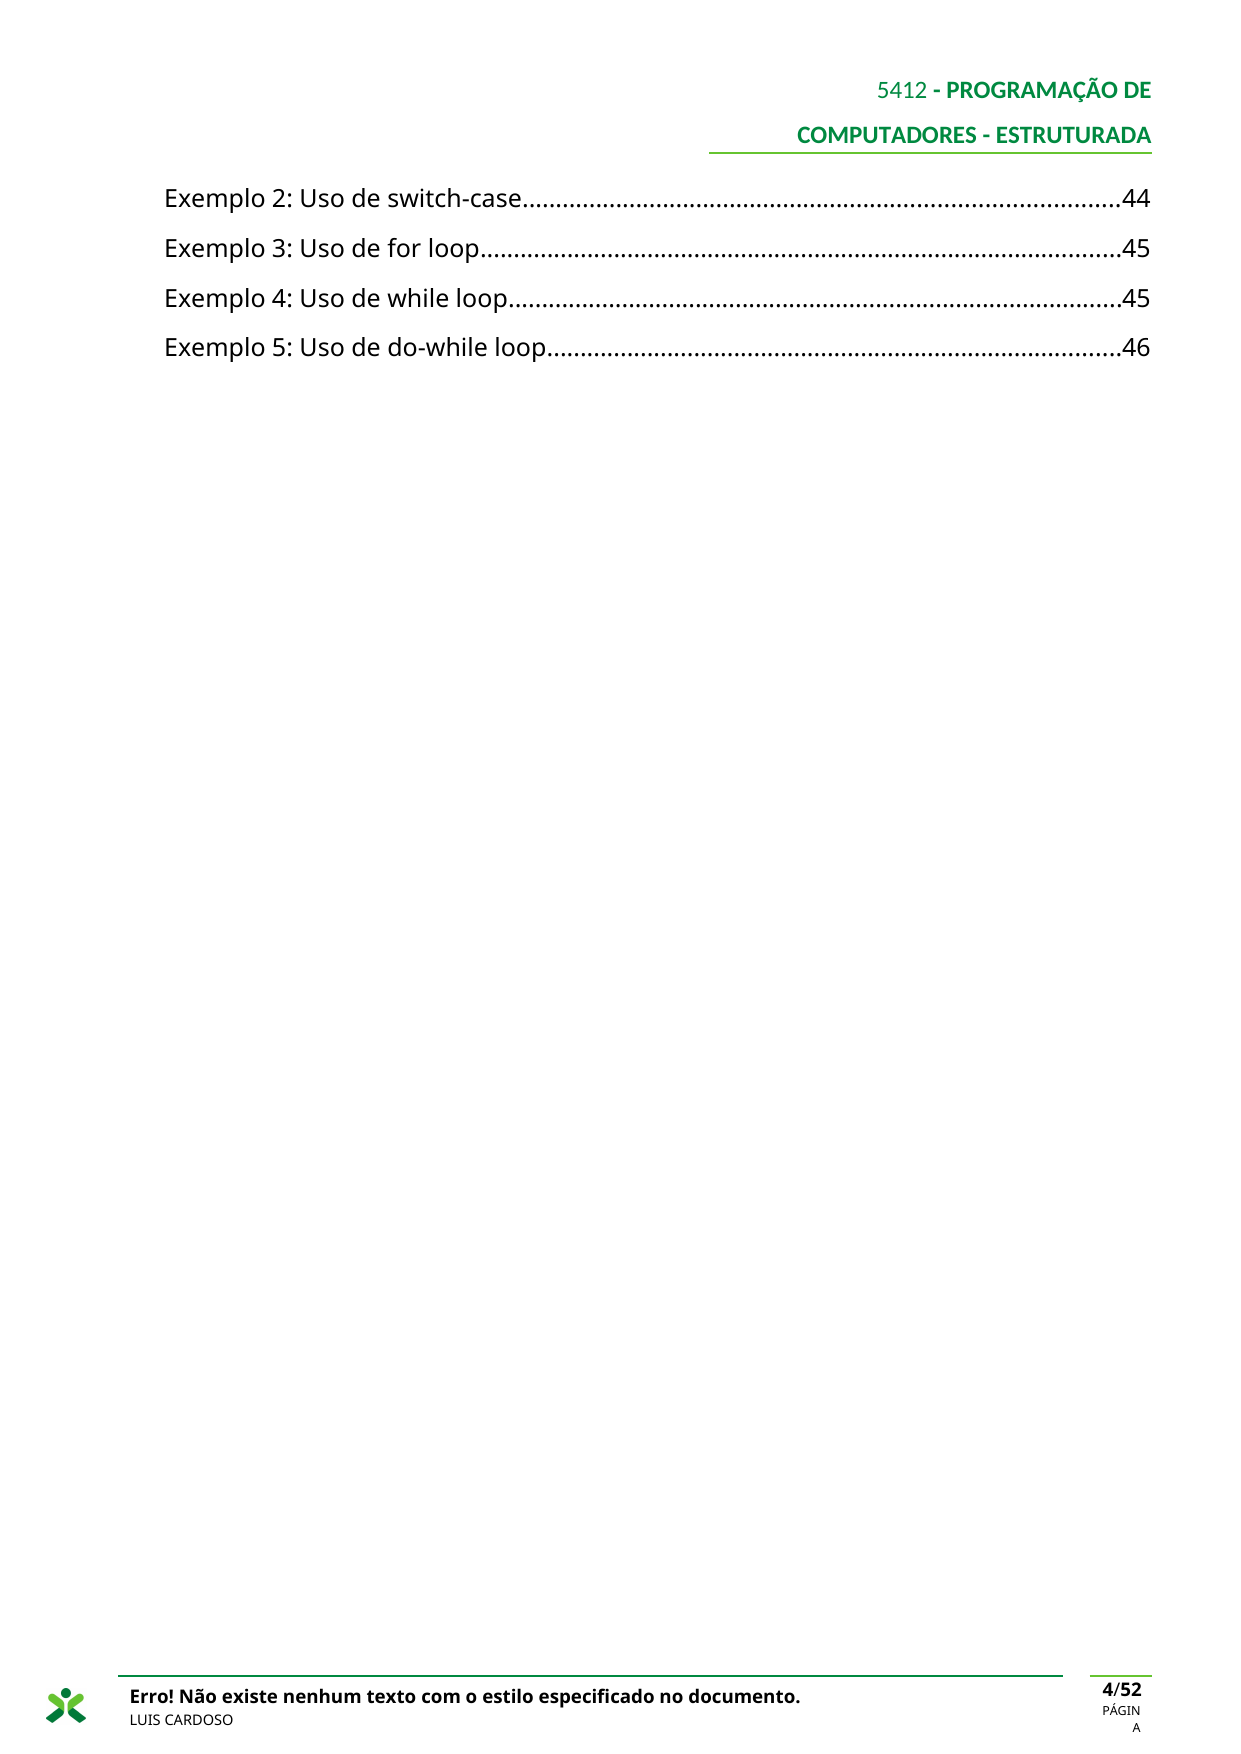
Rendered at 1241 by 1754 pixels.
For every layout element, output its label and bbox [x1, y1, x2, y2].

picture [46, 1688, 87, 1725]
